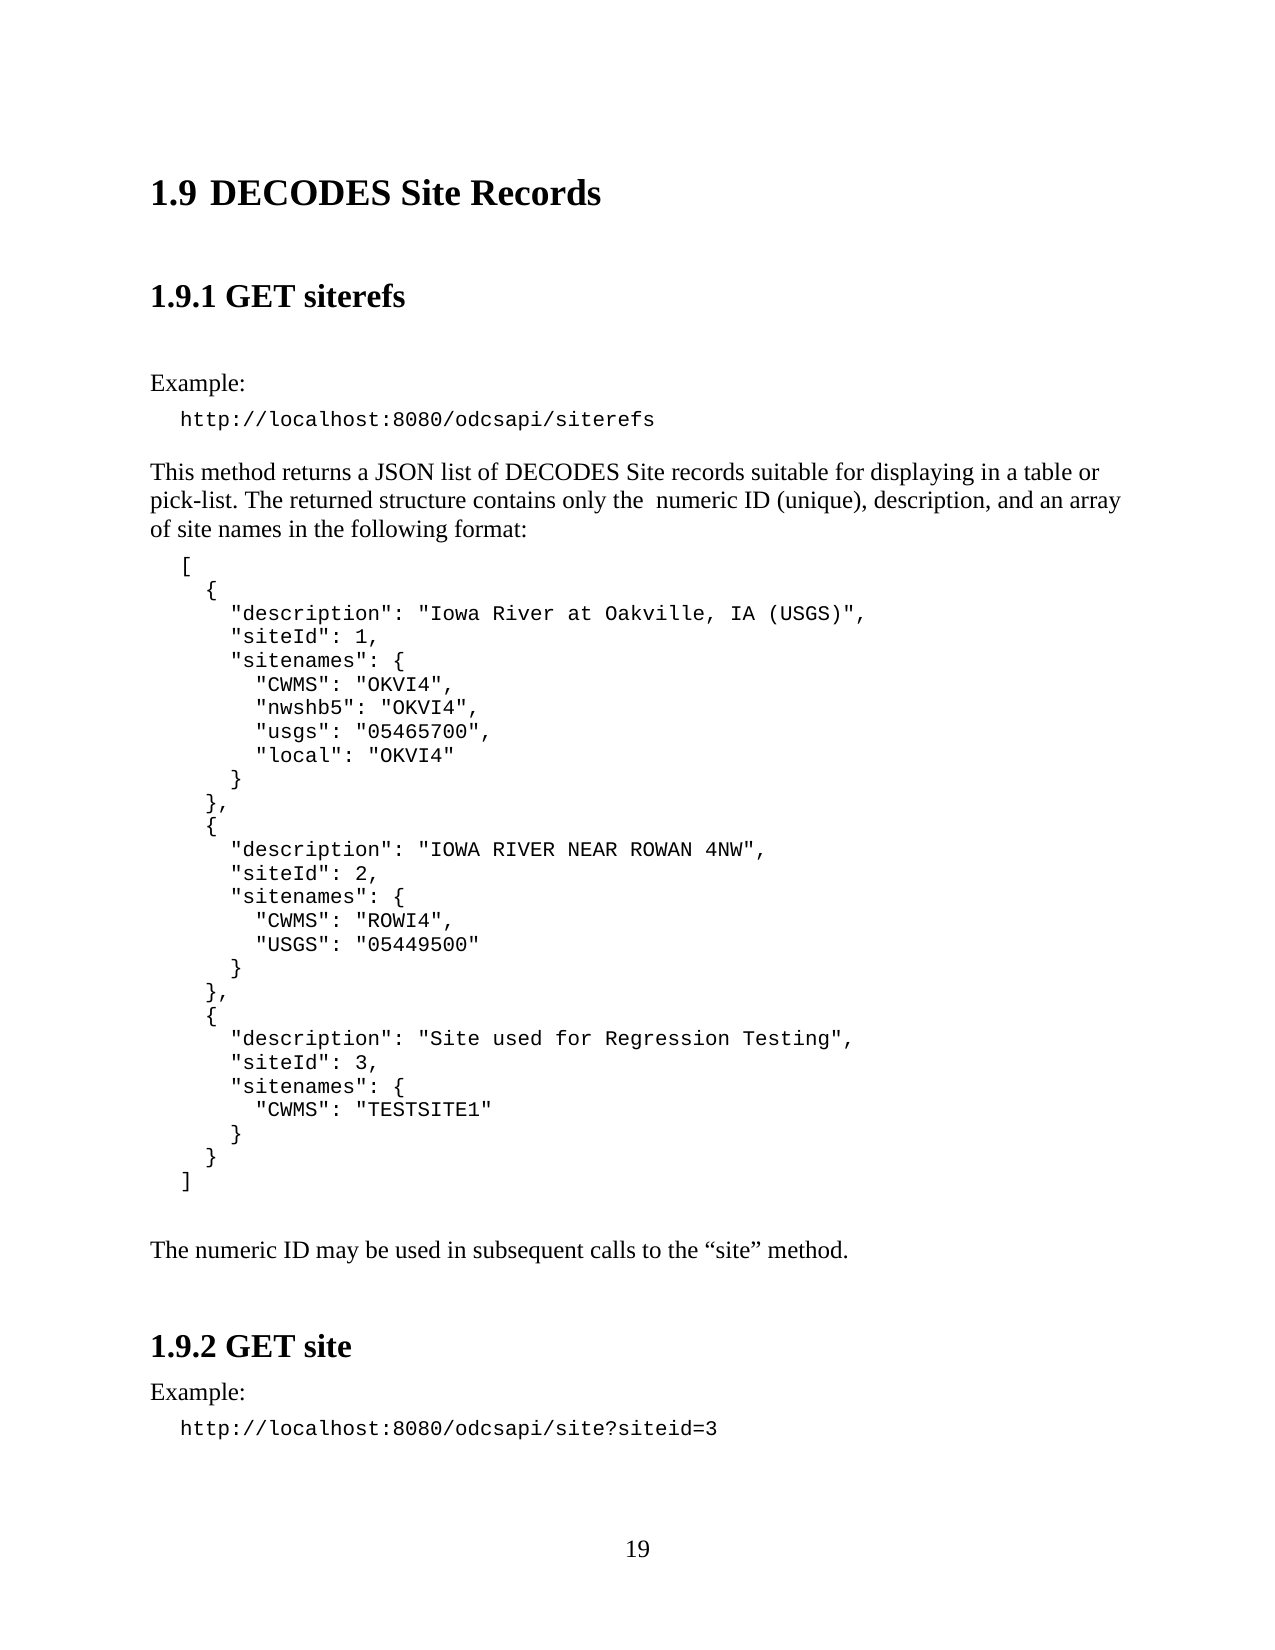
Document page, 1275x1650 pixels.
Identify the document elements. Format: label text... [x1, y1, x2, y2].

text { [180, 1005, 1125, 1028]
subtitle GET site [150, 1326, 1125, 1364]
text } [180, 1123, 1125, 1147]
text "local": "OKVI4" [180, 744, 1125, 768]
text "nwshb5": "OKVI4", [180, 697, 1125, 721]
text { [180, 816, 1125, 839]
text }, [180, 981, 1125, 1005]
subtitle DECODES Site Records [150, 171, 1125, 214]
text "sitenames": { [180, 1076, 1125, 1099]
text Example: [150, 368, 1125, 397]
text }, [180, 792, 1125, 816]
subtitle GET siterefs [150, 276, 1125, 314]
text [ [180, 555, 1125, 579]
text } [180, 768, 1125, 792]
text "description": "Iowa River at Oakville, IA (USGS)", [180, 603, 1125, 626]
text "CWMS": "ROWI4", [180, 910, 1125, 934]
text http://localhost:8080/odcsapi/site?siteid=3 [180, 1418, 1125, 1442]
text "sitenames": { [180, 886, 1125, 910]
text } [180, 957, 1125, 981]
text ] [180, 1170, 1125, 1194]
text "CWMS": "TESTSITE1" [180, 1099, 1125, 1123]
text http://localhost:8080/odcsapi/siterefs [180, 409, 1125, 433]
text Example: [150, 1377, 1125, 1406]
text "siteId": 3, [180, 1052, 1125, 1076]
text "sitenames": { [180, 650, 1125, 674]
text "description": "Site used for Regression Testing", [180, 1028, 1125, 1052]
text The numeric ID may be used in subsequent calls to the “site” method. [150, 1235, 1125, 1264]
text "siteId": 2, [180, 863, 1125, 886]
text } [180, 1147, 1125, 1170]
text "description": "IOWA RIVER NEAR ROWAN 4NW", [180, 839, 1125, 863]
text "USGS": "05449500" [180, 934, 1125, 957]
text "siteId": 1, [180, 626, 1125, 650]
text "CWMS": "OKVI4", [180, 674, 1125, 697]
text { [180, 579, 1125, 603]
text This method returns a JSON list of DECODES Site records suitable for displaying in a table or pick-list. The returned structure contains only the numeric ID (unique), description, and an array of site names in the following format: [150, 457, 1125, 543]
text "usgs": "05465700", [180, 721, 1125, 744]
